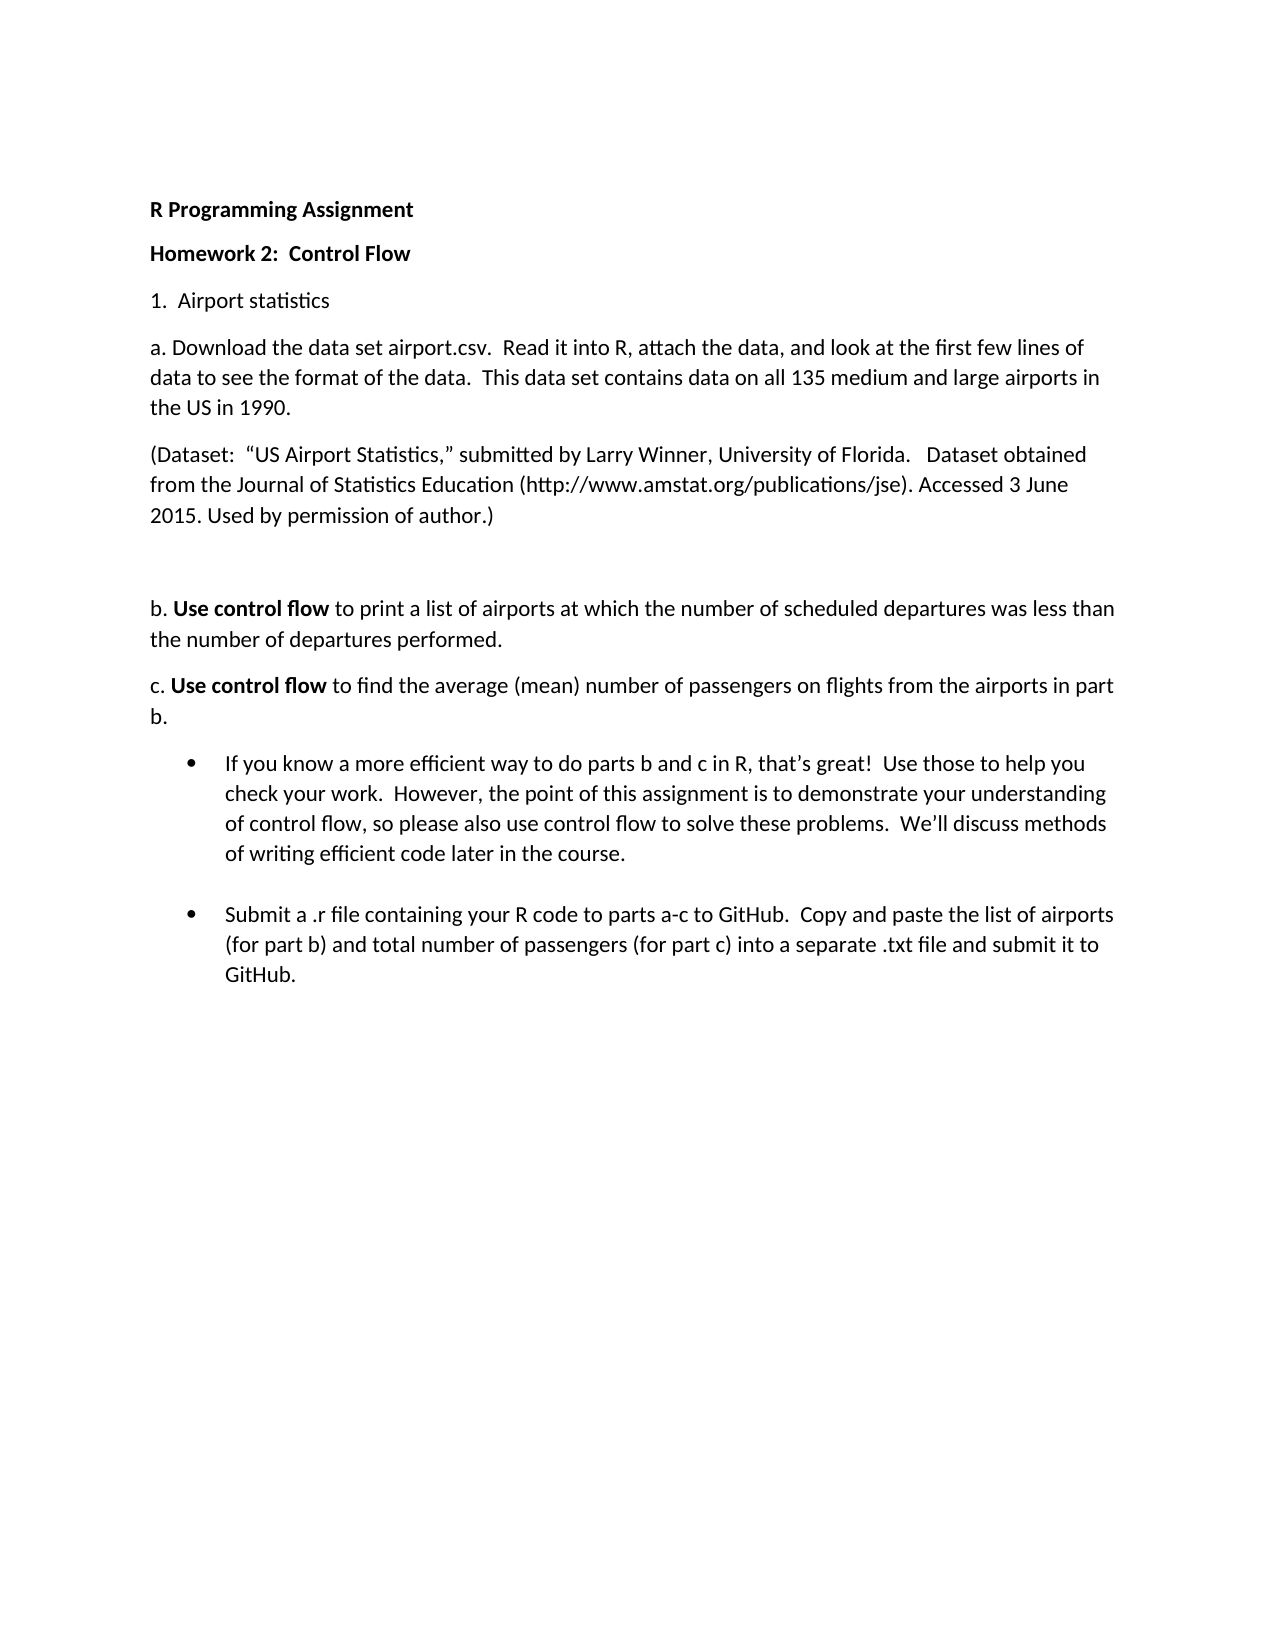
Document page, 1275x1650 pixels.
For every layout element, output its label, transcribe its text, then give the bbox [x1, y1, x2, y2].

list If you know a more efficient way to do parts b and c in R, that’s great! Use those to help you check your work. However, the point of this assignment is to demonstrate your understanding of control flow, so please also use control flow to solve these problems. We’ll discuss methods of writing efficient code later in the course. [187, 749, 1125, 867]
text c. Use control flow to find the average (mean) number of passengers on flights from the airports in part b. [150, 672, 1125, 730]
text (Dataset: “US Airport Statistics,” submitted by Larry Winner, University of Florida. Dataset obtained from the Journal of Statistics Education (http://www.amstat.org/publications/jse). Accessed 3 June 2015. Used by permission of author.) [150, 440, 1125, 529]
text Homework 2: Control Flow [150, 239, 1125, 267]
text b. Use control flow to print a list of airports at which the number of scheduled departures was less than the number of departures performed. [150, 594, 1125, 653]
text a. Download the data set airport.csv. Read it into R, attach the data, and look at the first few lines of data to see the format of the data. This data set contains data on all 135 medium and large airports in the US in 1990. [150, 333, 1125, 422]
list Submit a .r file containing your R code to parts a-c to GitHub. Copy and paste the list of airports (for part b) and total number of passengers (for part c) into a separate .txt file and submit it to GitHub. [187, 900, 1125, 988]
text 1. Airport statistics [150, 286, 1125, 314]
text R Programming Assignment [150, 195, 1125, 223]
